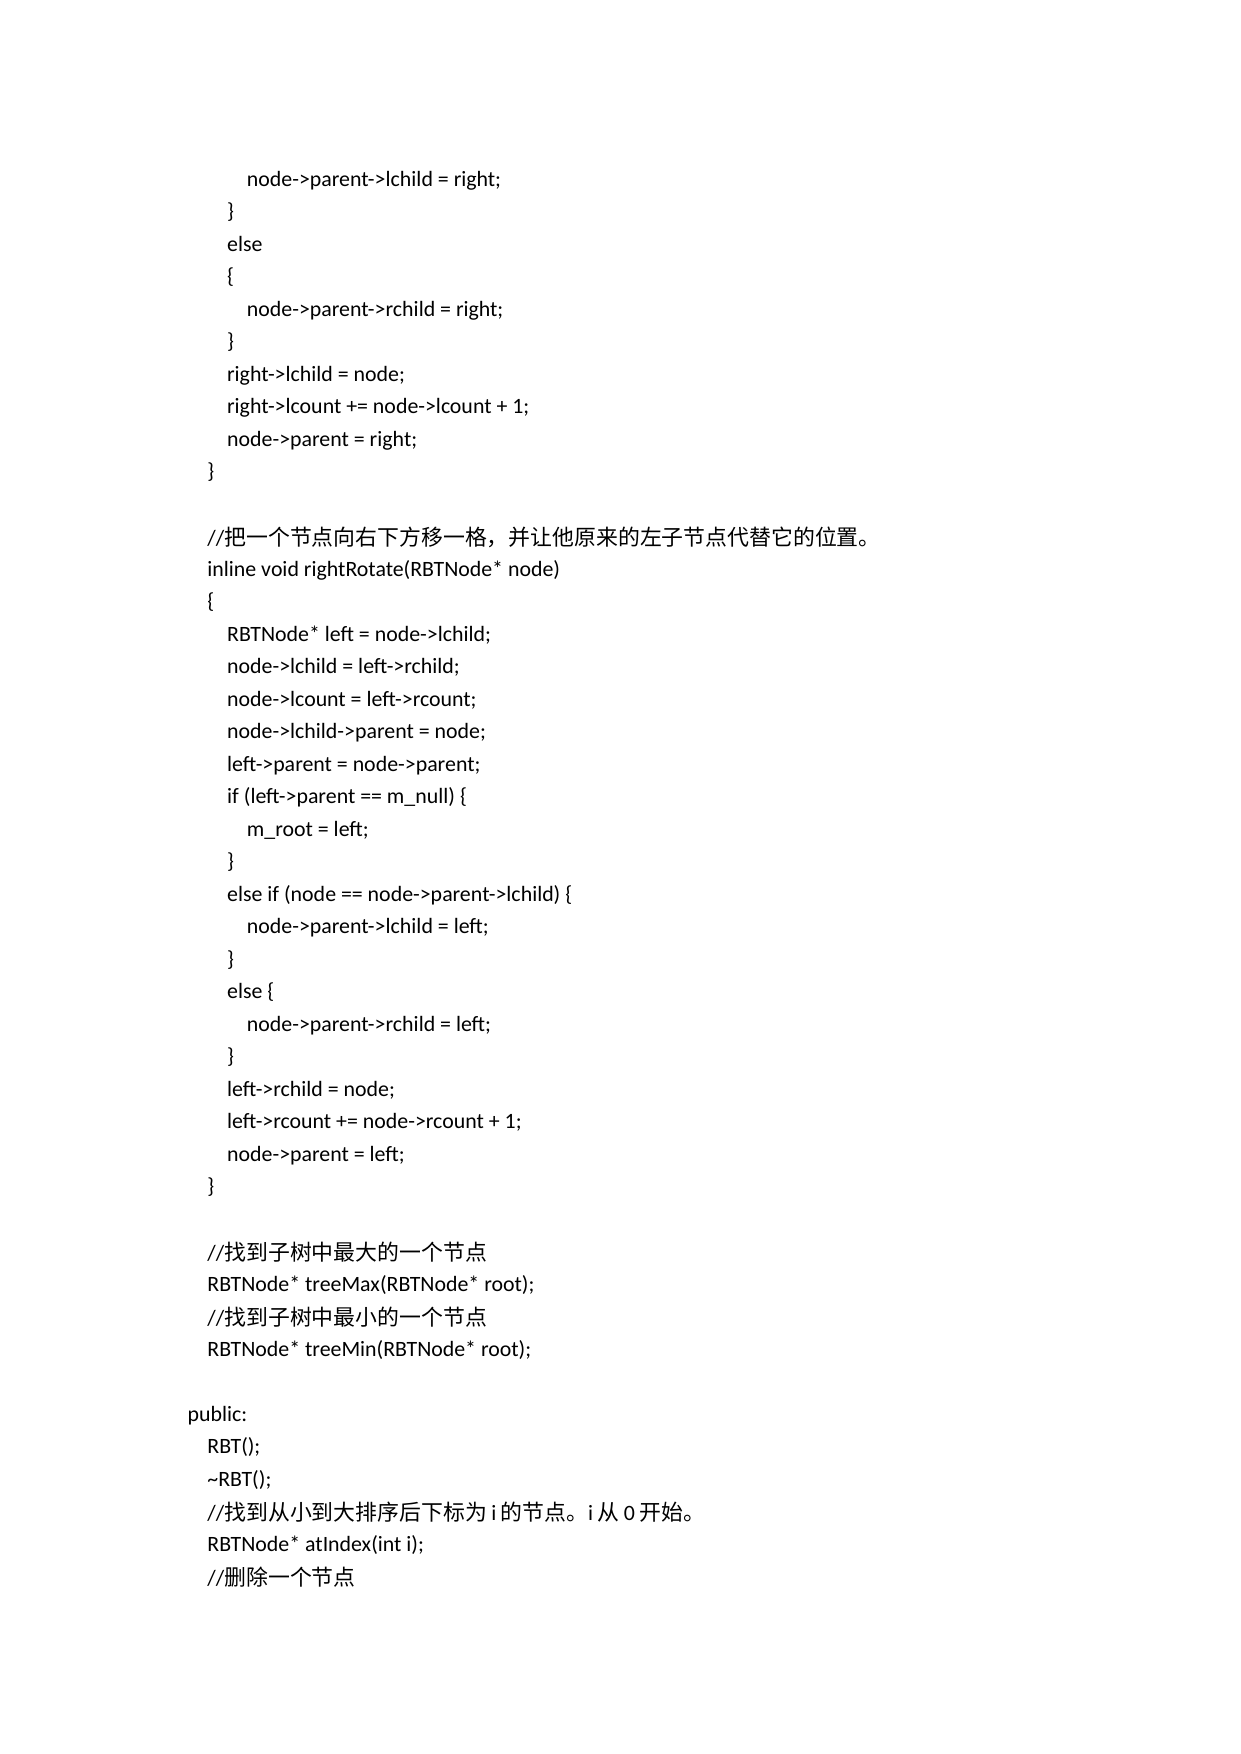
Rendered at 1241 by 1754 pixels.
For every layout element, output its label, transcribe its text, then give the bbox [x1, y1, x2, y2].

text node->lchild->parent = node; [187, 714, 1053, 747]
text else { [187, 974, 1053, 1007]
text //删除一个节点 [187, 1559, 1053, 1592]
text RBTNode* left = node->lchild; [187, 617, 1053, 649]
text else if (node == node->parent->lchild) { [187, 877, 1053, 909]
text } [187, 454, 1053, 487]
text public: [187, 1397, 1053, 1429]
text node->parent->rchild = right; [187, 292, 1053, 324]
text right->lcount += node->lcount + 1; [187, 389, 1053, 422]
text { [187, 584, 1053, 617]
text else [187, 227, 1053, 259]
text //找到从小到大排序后下标为i的节点。i从0开始。 [187, 1494, 1053, 1527]
text node->parent->rchild = left; [187, 1007, 1053, 1039]
text node->parent = right; [187, 422, 1053, 454]
text //找到子树中最大的一个节点 [187, 1234, 1053, 1267]
text RBTNode* atIndex(int i); [187, 1527, 1053, 1559]
text } [187, 324, 1053, 357]
text inline void rightRotate(RBTNode* node) [187, 552, 1053, 584]
text node->parent->lchild = left; [187, 909, 1053, 942]
text left->rcount += node->rcount + 1; [187, 1104, 1053, 1137]
text ~RBT(); [187, 1462, 1053, 1494]
text right->lchild = node; [187, 357, 1053, 389]
text //把一个节点向右下方移一格，并让他原来的左子节点代替它的位置。 [187, 519, 1053, 552]
text { [187, 259, 1053, 292]
text } [187, 942, 1053, 974]
text } [187, 844, 1053, 877]
text left->parent = node->parent; [187, 747, 1053, 779]
text node->lchild = left->rchild; [187, 649, 1053, 682]
text RBT(); [187, 1429, 1053, 1462]
text node->parent = left; [187, 1137, 1053, 1169]
text } [187, 1039, 1053, 1072]
text node->lcount = left->rcount; [187, 682, 1053, 714]
text } [187, 194, 1053, 227]
text } [187, 1169, 1053, 1202]
text node->parent->lchild = right; [187, 162, 1053, 194]
text RBTNode* treeMax(RBTNode* root); [187, 1267, 1053, 1299]
text left->rchild = node; [187, 1072, 1053, 1104]
text if (left->parent == m_null) { [187, 779, 1053, 812]
text m_root = left; [187, 812, 1053, 844]
text //找到子树中最小的一个节点 [187, 1299, 1053, 1332]
text RBTNode* treeMin(RBTNode* root); [187, 1332, 1053, 1364]
